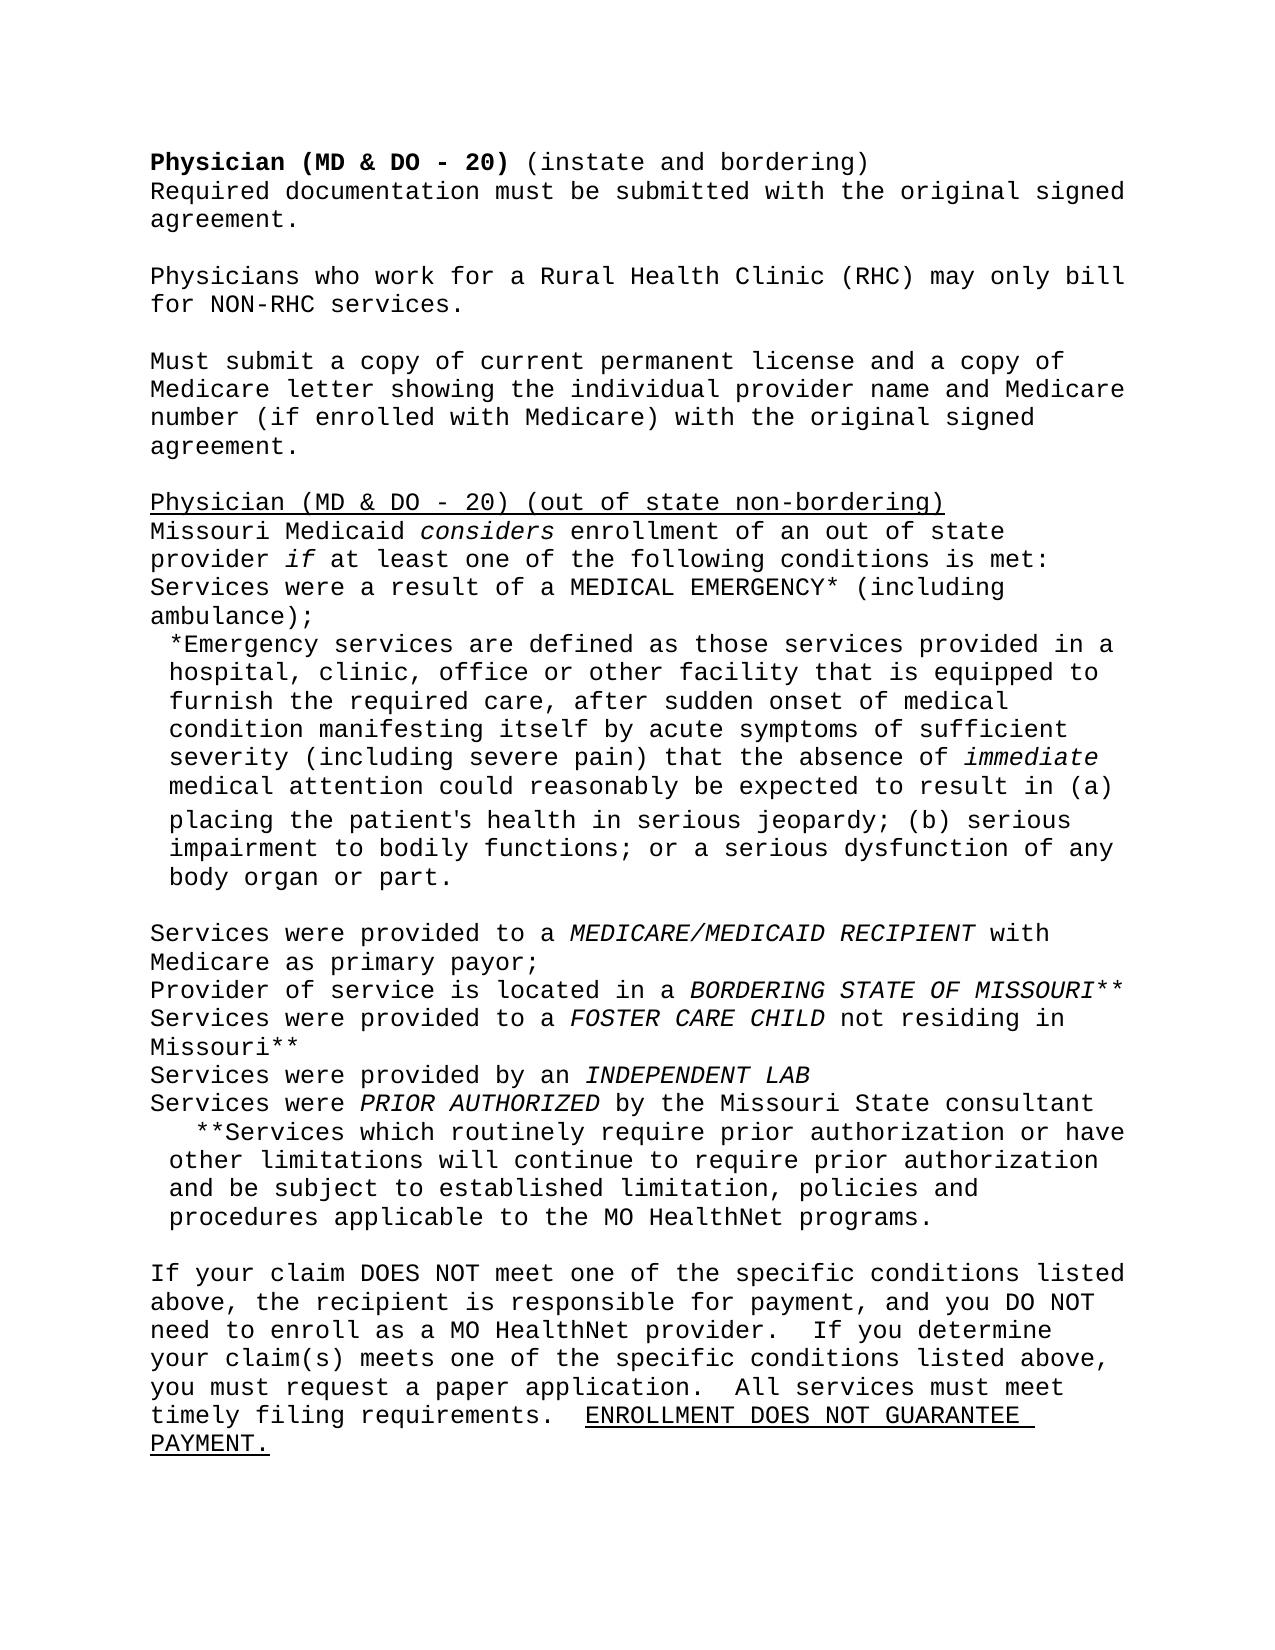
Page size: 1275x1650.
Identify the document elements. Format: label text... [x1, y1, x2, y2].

text Physicians who work for a Rural Health Clinic (RHC) may only bill for NON-RHC services. [150, 263, 1125, 320]
text *Emergency services are defined as those services provided in a hospital, clinic, office or other facility that is equipped to furnish the required care, after sudden onset of medical condition manifesting itself by acute symptoms of sufficient severity (including severe pain) that the absence of immediate medical attention could reasonably be expected to result in (a) placing the patient's health in serious jeopardy; (b) serious impairment to bodily functions; or a serious dysfunction of any body organ or part. [169, 632, 1125, 893]
text Physician (MD & DO - 20) (out of state non-bordering) [150, 490, 1125, 518]
text Services were provided by an INDEPENDENT LAB [150, 1063, 1125, 1091]
text Services were a result of a MEDICAL EMERGENCY* (including ambulance); [150, 575, 1125, 632]
text Services were PRIOR AUTHORIZED by the Missouri State consultant [150, 1091, 1125, 1119]
text Required documentation must be submitted with the original signed agreement. [150, 178, 1125, 235]
text Services were provided to a MEDICARE/MEDICAID RECIPIENT with Medicare as primary payor; [150, 921, 1125, 978]
text Services were provided to a FOSTER CARE CHILD not residing in Missouri** [150, 1006, 1125, 1063]
text Physician (MD & DO - 20) (instate and bordering) [150, 150, 1125, 178]
text Must submit a copy of current permanent license and a copy of Medicare letter showing the individual provider name and Medicare number (if enrolled with Medicare) with the original signed agreement. [150, 348, 1125, 462]
text Missouri Medicaid considers enrollment of an out of state provider if at least one of the following conditions is met: [150, 518, 1125, 575]
text **Services which routinely require prior authorization or have other limitations will continue to require prior authorization and be subject to established limitation, policies and procedures applicable to the MO HealthNet programs. [150, 1119, 1125, 1233]
text Provider of service is located in a BORDERING STATE OF MISSOURI** [150, 978, 1125, 1006]
text If your claim DOES NOT meet one of the specific conditions listed above, the recipient is responsible for payment, and you DO NOT need to enroll as a MO HealthNet provider. If you determine your claim(s) meets one of the specific conditions listed above, you must request a paper application. All services must meet timely filing requirements. ENROLLMENT DOES NOT GUARANTEE PAYMENT. [150, 1261, 1125, 1459]
